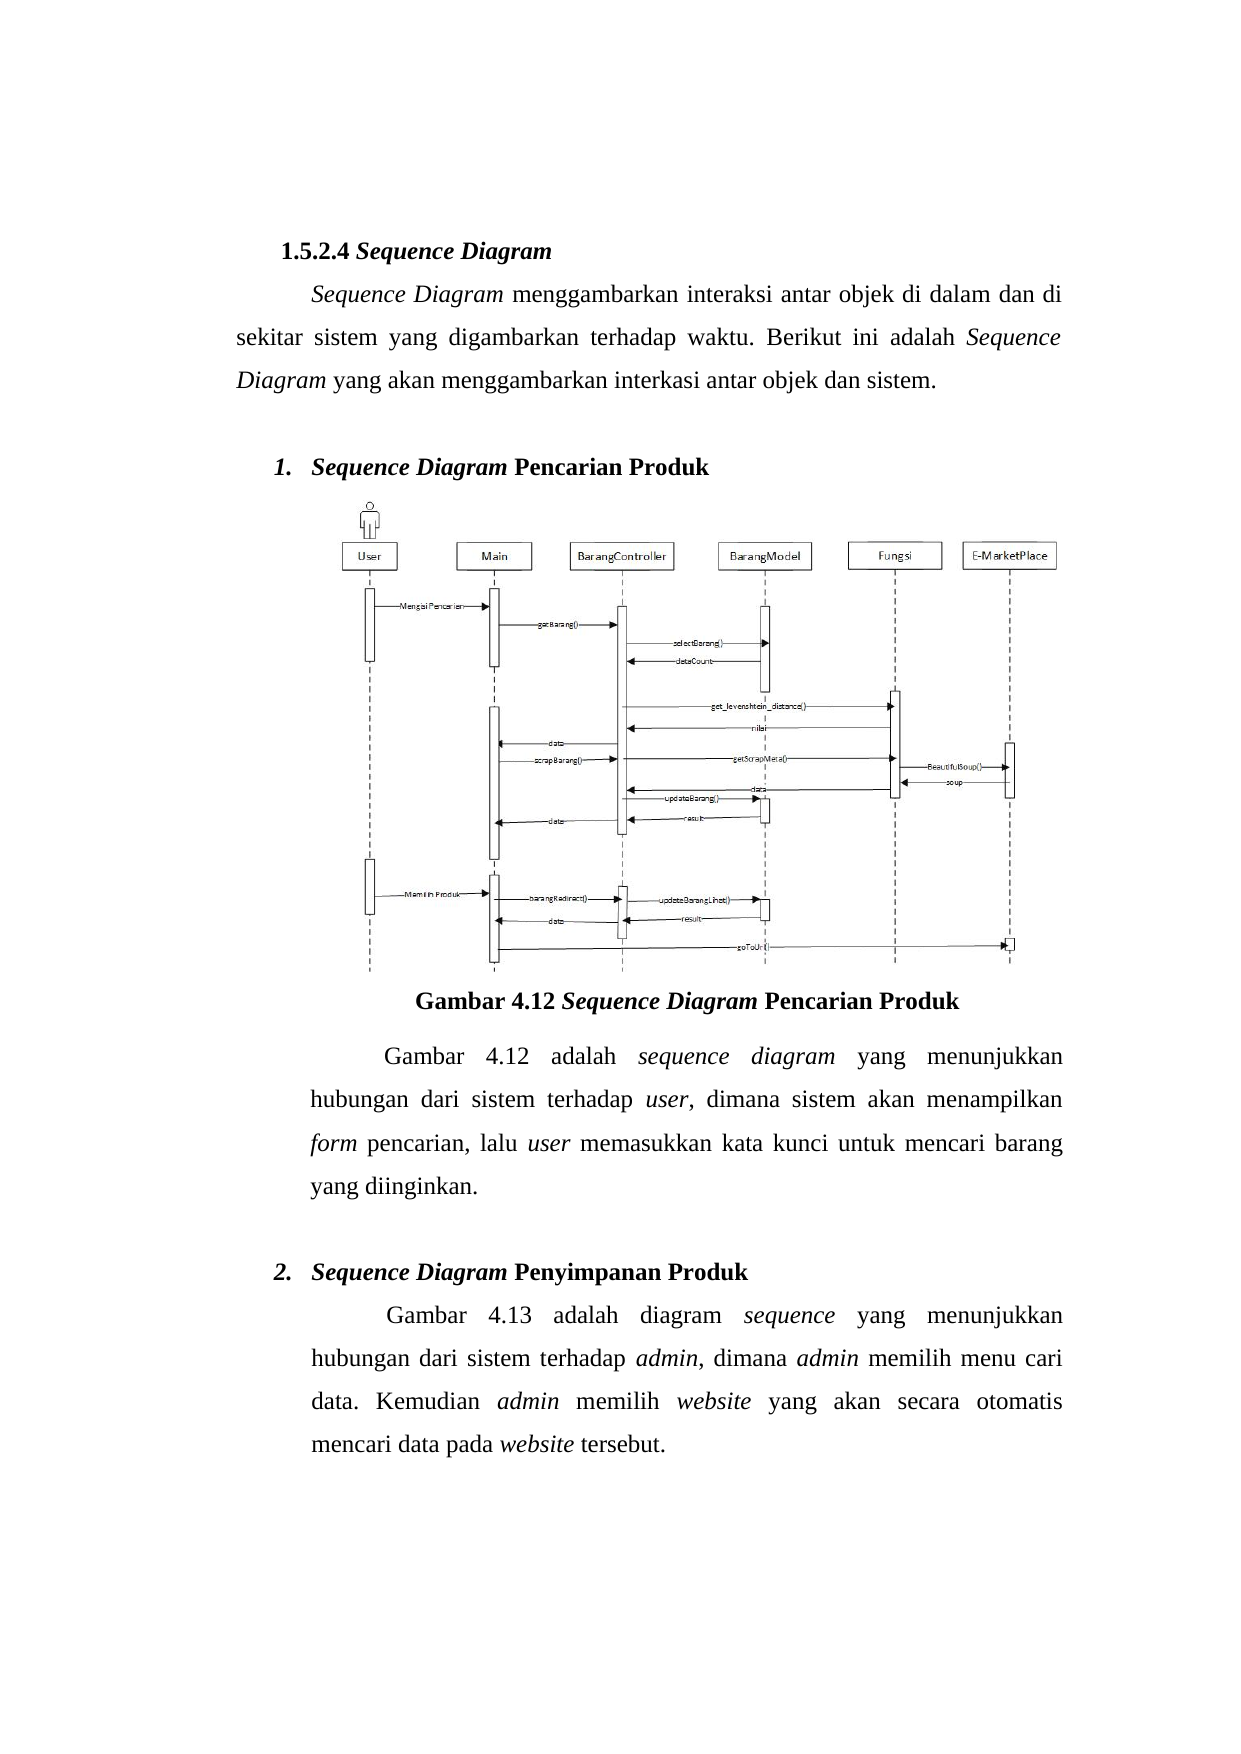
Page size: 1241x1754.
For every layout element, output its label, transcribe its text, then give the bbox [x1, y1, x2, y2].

text Sequence Diagram menggambarkan interaksi antar objek di dalam dan di sekitar sistem yang digambarkan terhadap waktu. Berikut ini adalah Sequence Diagram yang akan menggambarkan interkasi antar objek dan sistem. [236, 279, 1063, 394]
text Gambar 4.12 Sequence Diagram Pencarian Produk [311, 986, 1063, 1014]
list Sequence Diagram Penyimpanan Produk [274, 1257, 1063, 1286]
list Gambar 4.13 adalah diagram sequence yang menunjukkan hubungan dari sistem terhadap admin, dimana admin memilih menu cari data. Kemudian admin memilih website yang akan secara otomatis mencari data pada website tersebut. [311, 1300, 1063, 1458]
text Gambar 4.12 adalah sequence diagram yang menunjukkan hubungan dari sistem terhadap user, dimana sistem akan menampilkan form pencarian, lalu user memasukkan kata kunci untuk mencari barang yang diinginkan. [310, 1041, 1063, 1199]
list Sequence Diagram Pencarian Produk [274, 452, 1063, 481]
picture [317, 495, 1057, 972]
list Sequence Diagram [281, 236, 1063, 265]
